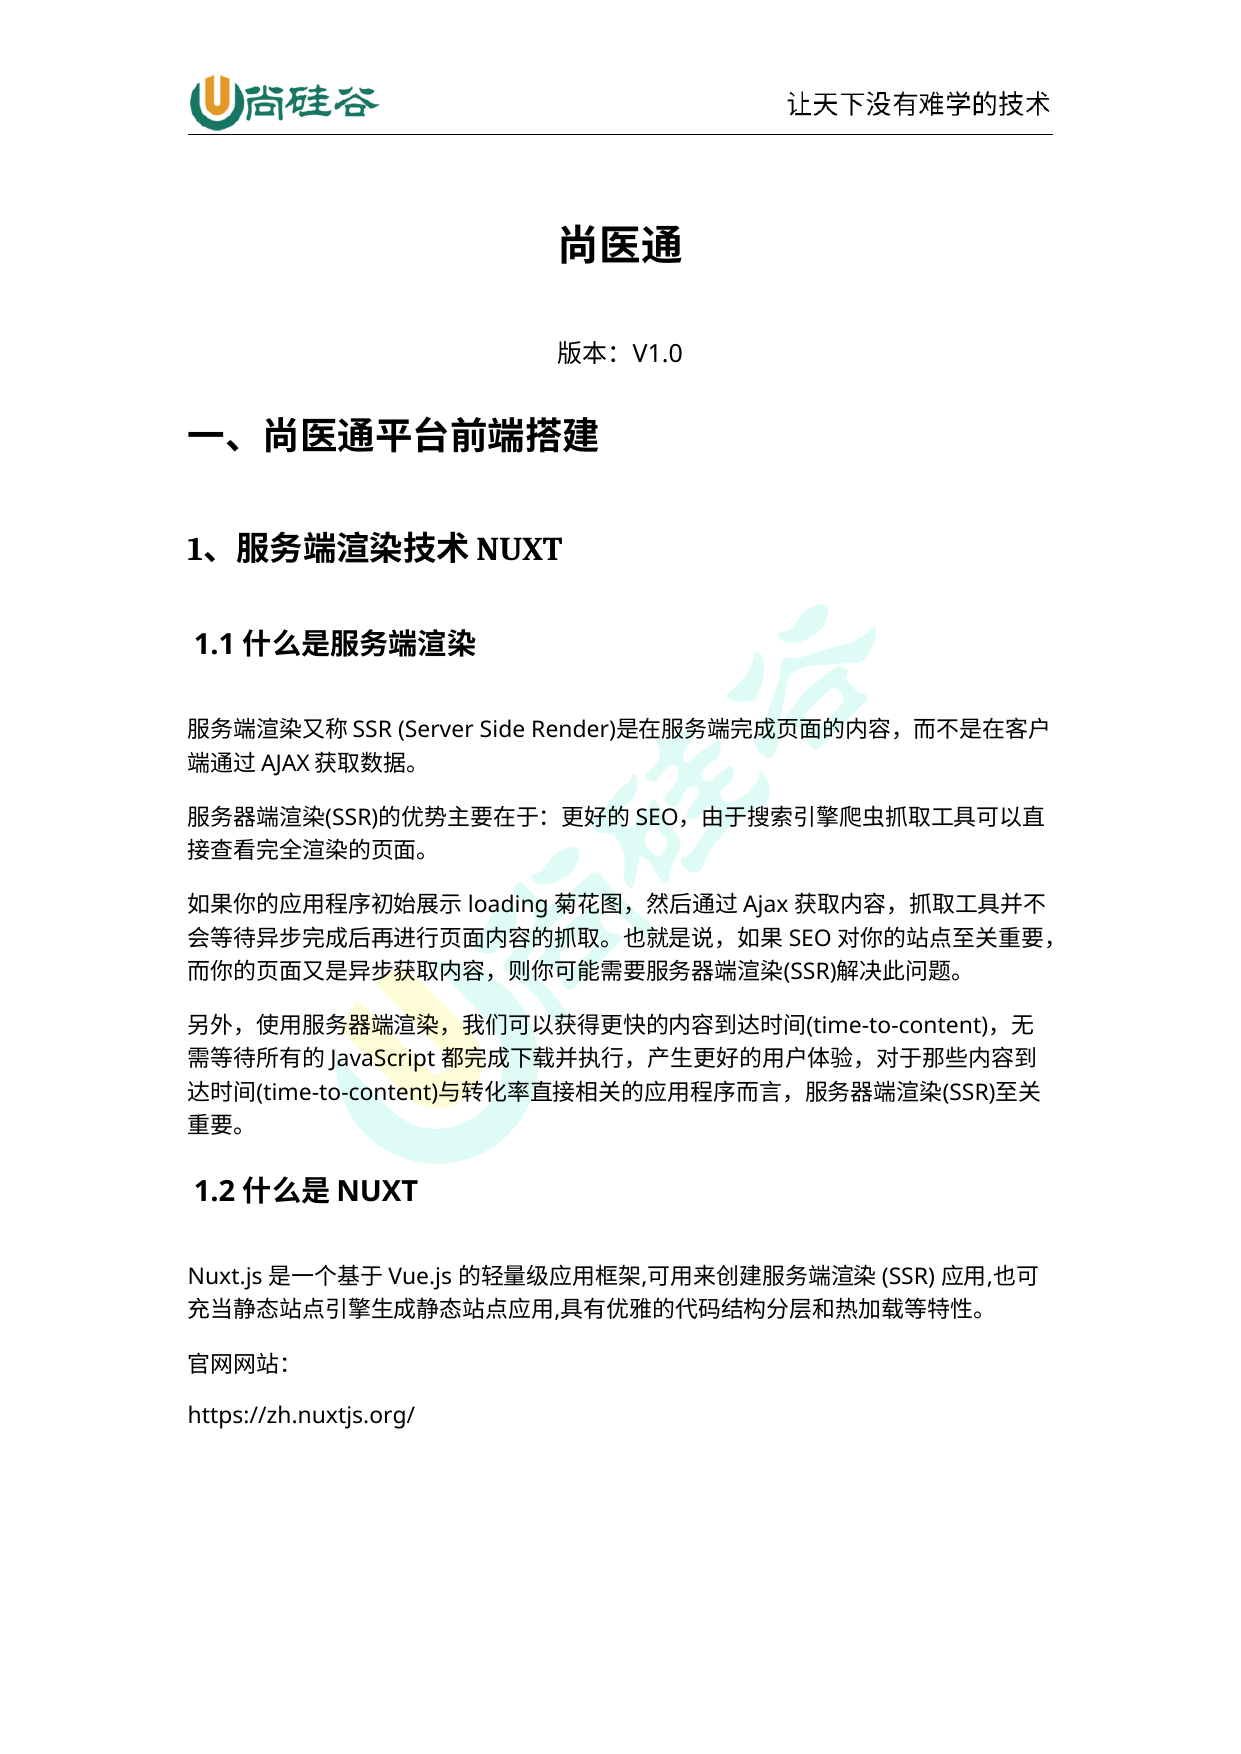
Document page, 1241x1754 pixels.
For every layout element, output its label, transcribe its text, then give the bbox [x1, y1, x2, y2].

text 服务器端渲染(SSR)的优势主要在于：更好的 SEO，由于搜索引擎爬虫抓取工具可以直接查看完全渲染的页面。 [187, 799, 1053, 865]
picture [187, 73, 1053, 132]
text 官网网站： [187, 1345, 1053, 1379]
text https://zh.nuxtjs.org/ [187, 1399, 1053, 1431]
text Nuxt.js 是一个基于 Vue.js 的轻量级应用框架,可用来创建服务端渲染 (SSR) 应用,也可充当静态站点引擎生成静态站点应用,具有优雅的代码结构分层和热加载等特性。 [187, 1258, 1053, 1324]
title 尚医通 [187, 212, 1053, 273]
subtitle 尚医通平台前端搭建 [187, 406, 1053, 460]
subtitle 1、服务端渲染技术NUXT [187, 521, 1053, 569]
text 另外，使用服务器端渲染，我们可以获得更快的内容到达时间(time-to-content)，无需等待所有的 JavaScript 都完成下载并执行，产生更好的用户体验，对于那些内容到达时间(time-to-content)与转化率直接相关的应用程序而言，服务器端渲染(SSR)至关重要。 [187, 1007, 1053, 1140]
text 版本：V1.0 [187, 334, 1053, 370]
subtitle 1.1 什么是服务端渲染 [193, 621, 1053, 663]
text 如果你的应用程序初始展示 loading 菊花图，然后通过 Ajax 获取内容，抓取工具并不会等待异步完成后再进行页面内容的抓取。也就是说，如果 SEO 对你的站点至关重要，而你的页面又是异步获取内容，则你可能需要服务器端渲染(SSR)解决此问题。 [187, 886, 1053, 986]
text 服务端渲染又称SSR (Server Side Render)是在服务端完成页面的内容，而不是在客户端通过AJAX获取数据。 [187, 711, 1053, 778]
subtitle 1.2 什么是NUXT [193, 1167, 1053, 1210]
